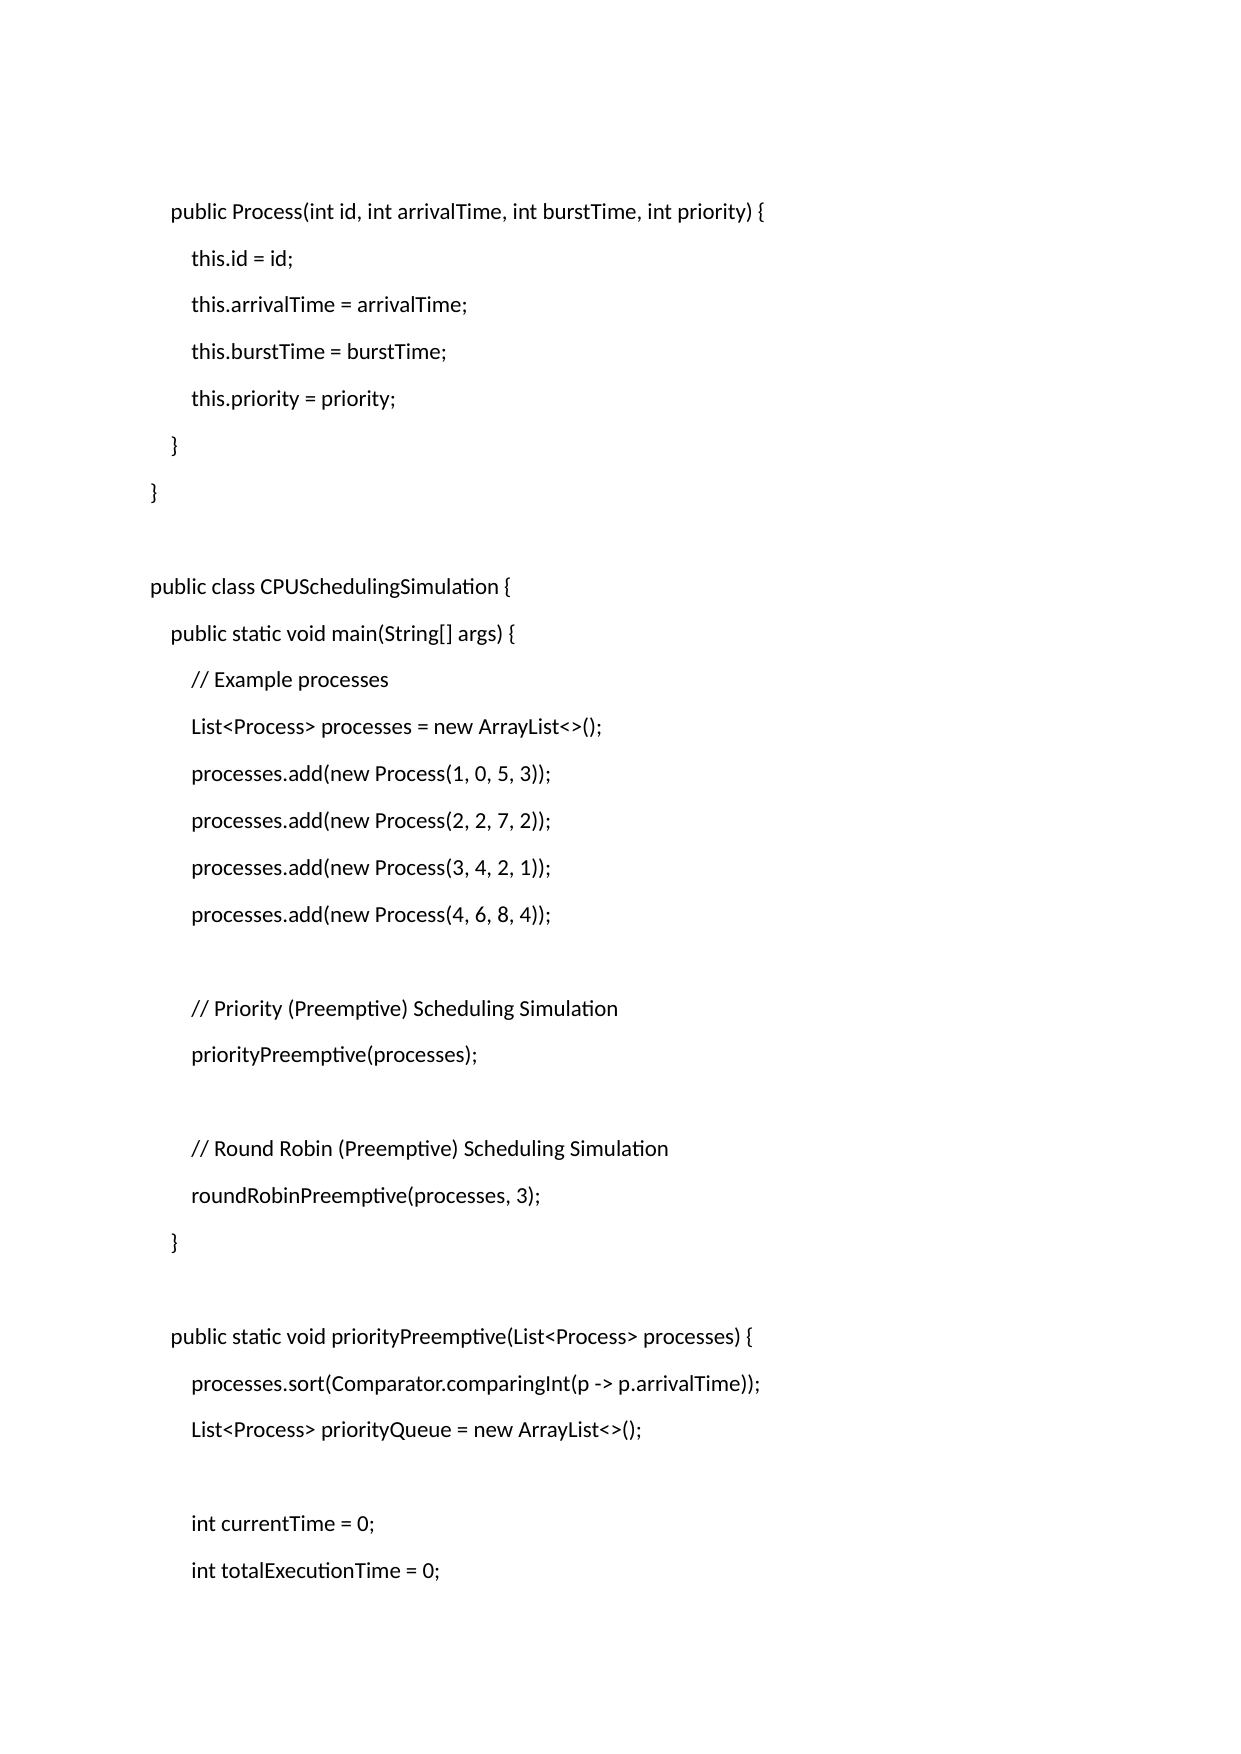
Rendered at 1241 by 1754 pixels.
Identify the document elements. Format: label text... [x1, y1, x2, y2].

text // Example processes [150, 666, 1090, 694]
text public Process(int id, int arrivalTime, int burstTime, int priority) { [150, 197, 1090, 225]
text processes.sort(Comparator.comparingInt(p -> p.arrivalTime)); [150, 1369, 1090, 1397]
text // Round Robin (Preemptive) Scheduling Simulation [150, 1134, 1090, 1162]
text // Priority (Preemptive) Scheduling Simulation [150, 994, 1090, 1022]
text int currentTime = 0; [150, 1509, 1090, 1537]
text } [150, 1228, 1090, 1256]
text this.arrivalTime = arrivalTime; [150, 291, 1090, 319]
text priorityPreemptive(processes); [150, 1041, 1090, 1069]
text processes.add(new Process(1, 0, 5, 3)); [150, 759, 1090, 787]
text public static void priorityPreemptive(List<Process> processes) { [150, 1322, 1090, 1350]
text this.burstTime = burstTime; [150, 337, 1090, 366]
text processes.add(new Process(2, 2, 7, 2)); [150, 806, 1090, 834]
text List<Process> processes = new ArrayList<>(); [150, 712, 1090, 741]
text public static void main(String[] args) { [150, 619, 1090, 647]
text this.id = id; [150, 244, 1090, 272]
text this.priority = priority; [150, 384, 1090, 412]
text List<Process> priorityQueue = new ArrayList<>(); [150, 1416, 1090, 1444]
text int totalExecutionTime = 0; [150, 1556, 1090, 1584]
text public class CPUSchedulingSimulation { [150, 572, 1090, 600]
text } [150, 478, 1090, 506]
text processes.add(new Process(4, 6, 8, 4)); [150, 900, 1090, 928]
text processes.add(new Process(3, 4, 2, 1)); [150, 853, 1090, 881]
text } [150, 431, 1090, 459]
text roundRobinPreemptive(processes, 3); [150, 1181, 1090, 1209]
